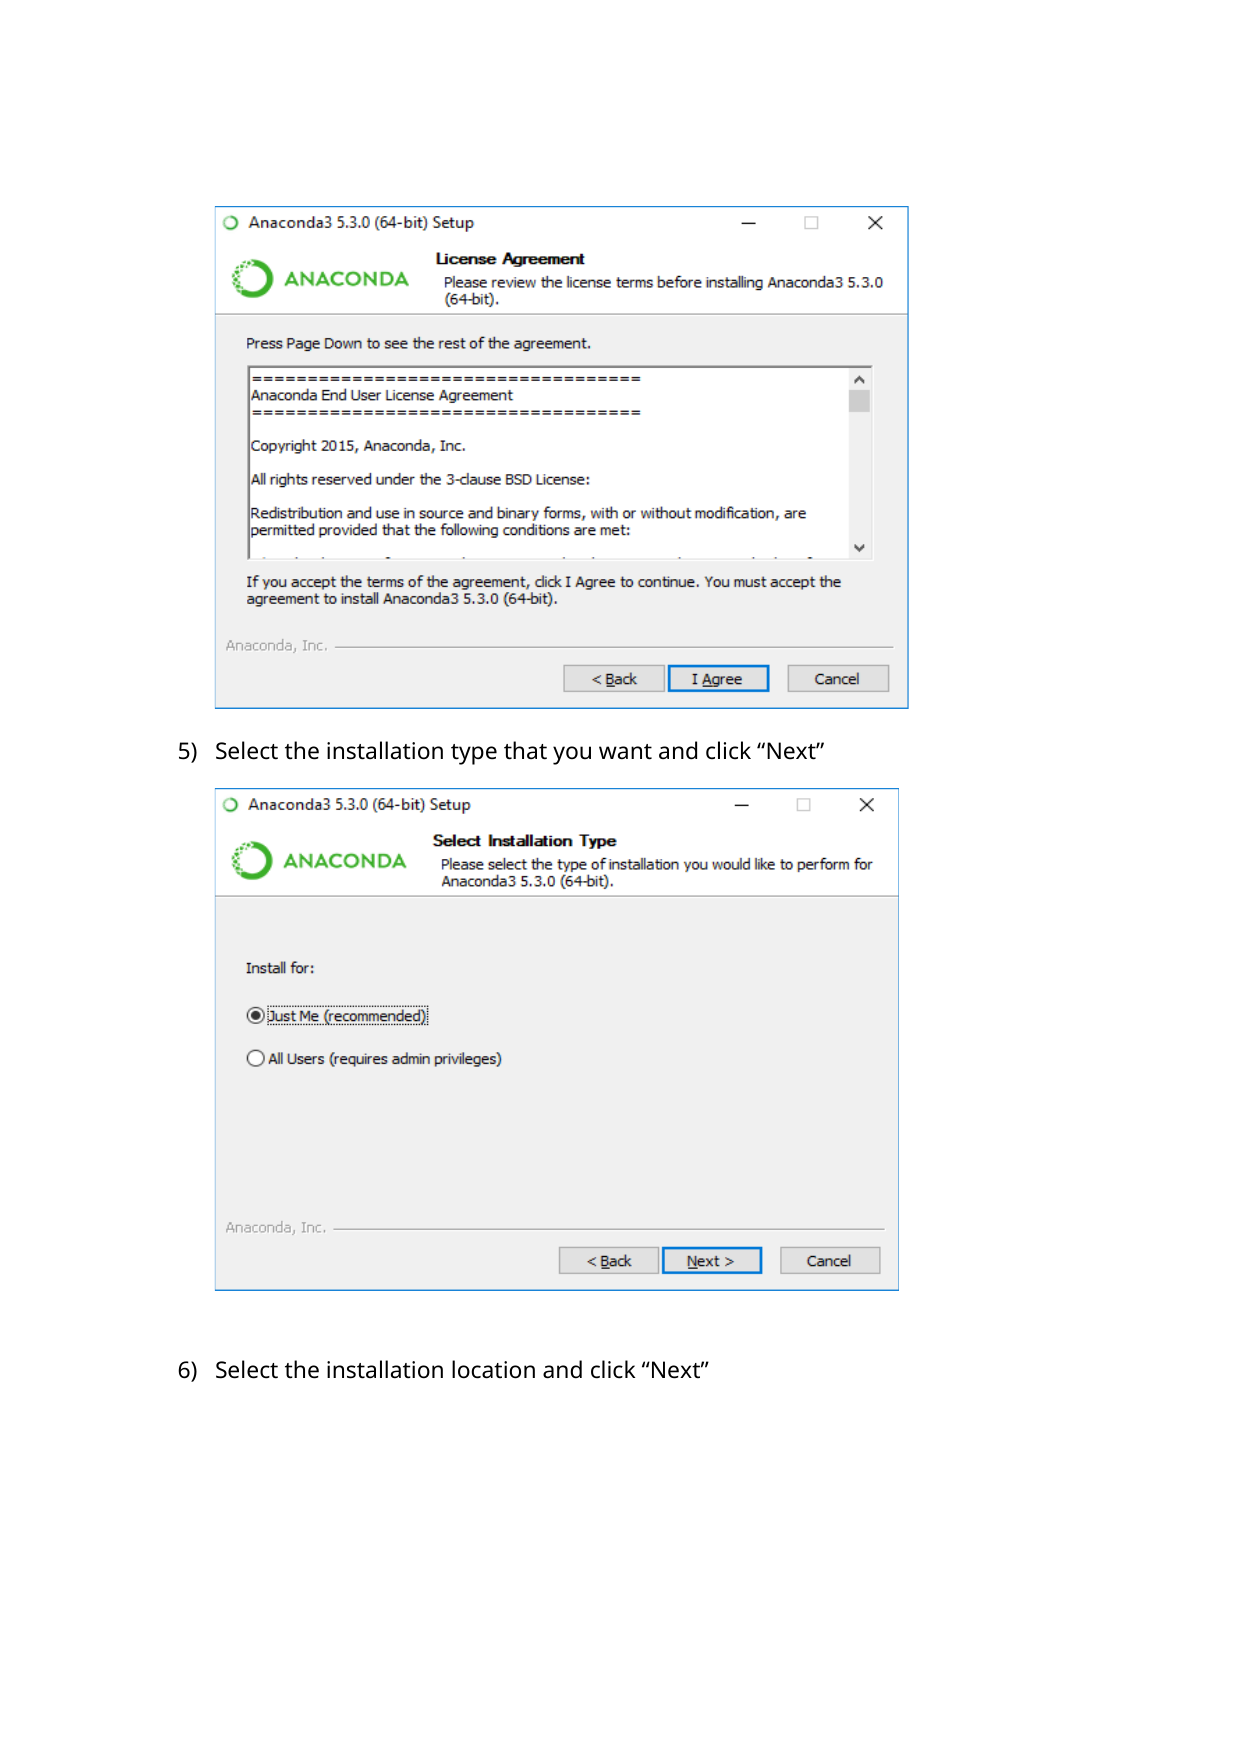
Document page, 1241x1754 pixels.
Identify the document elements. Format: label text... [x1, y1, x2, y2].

picture [214, 788, 899, 1291]
picture [214, 206, 909, 709]
list Select the installation type that you want and click “Next” [177, 732, 1063, 769]
list Select the installation location and click “Next” [177, 1351, 1063, 1388]
